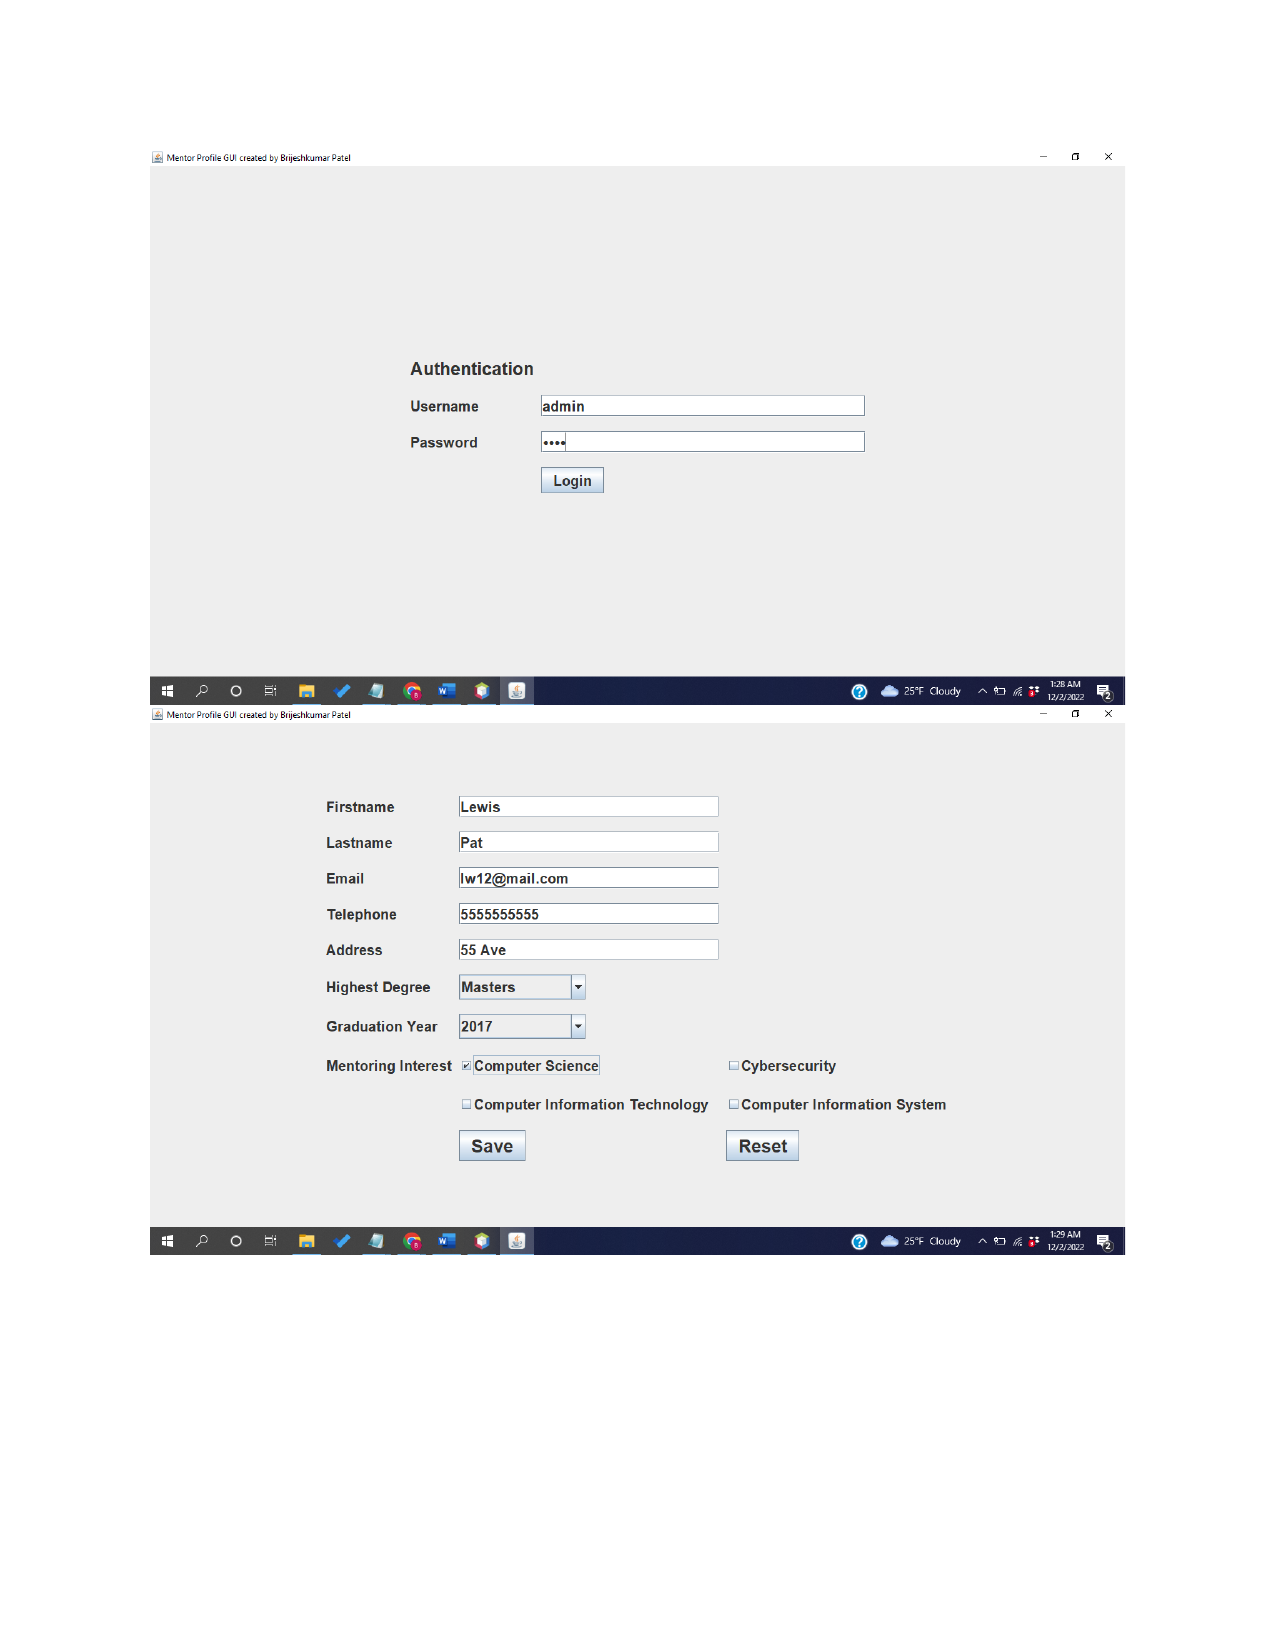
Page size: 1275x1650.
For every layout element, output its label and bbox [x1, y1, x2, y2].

picture [150, 150, 1125, 705]
picture [150, 706, 1125, 1255]
